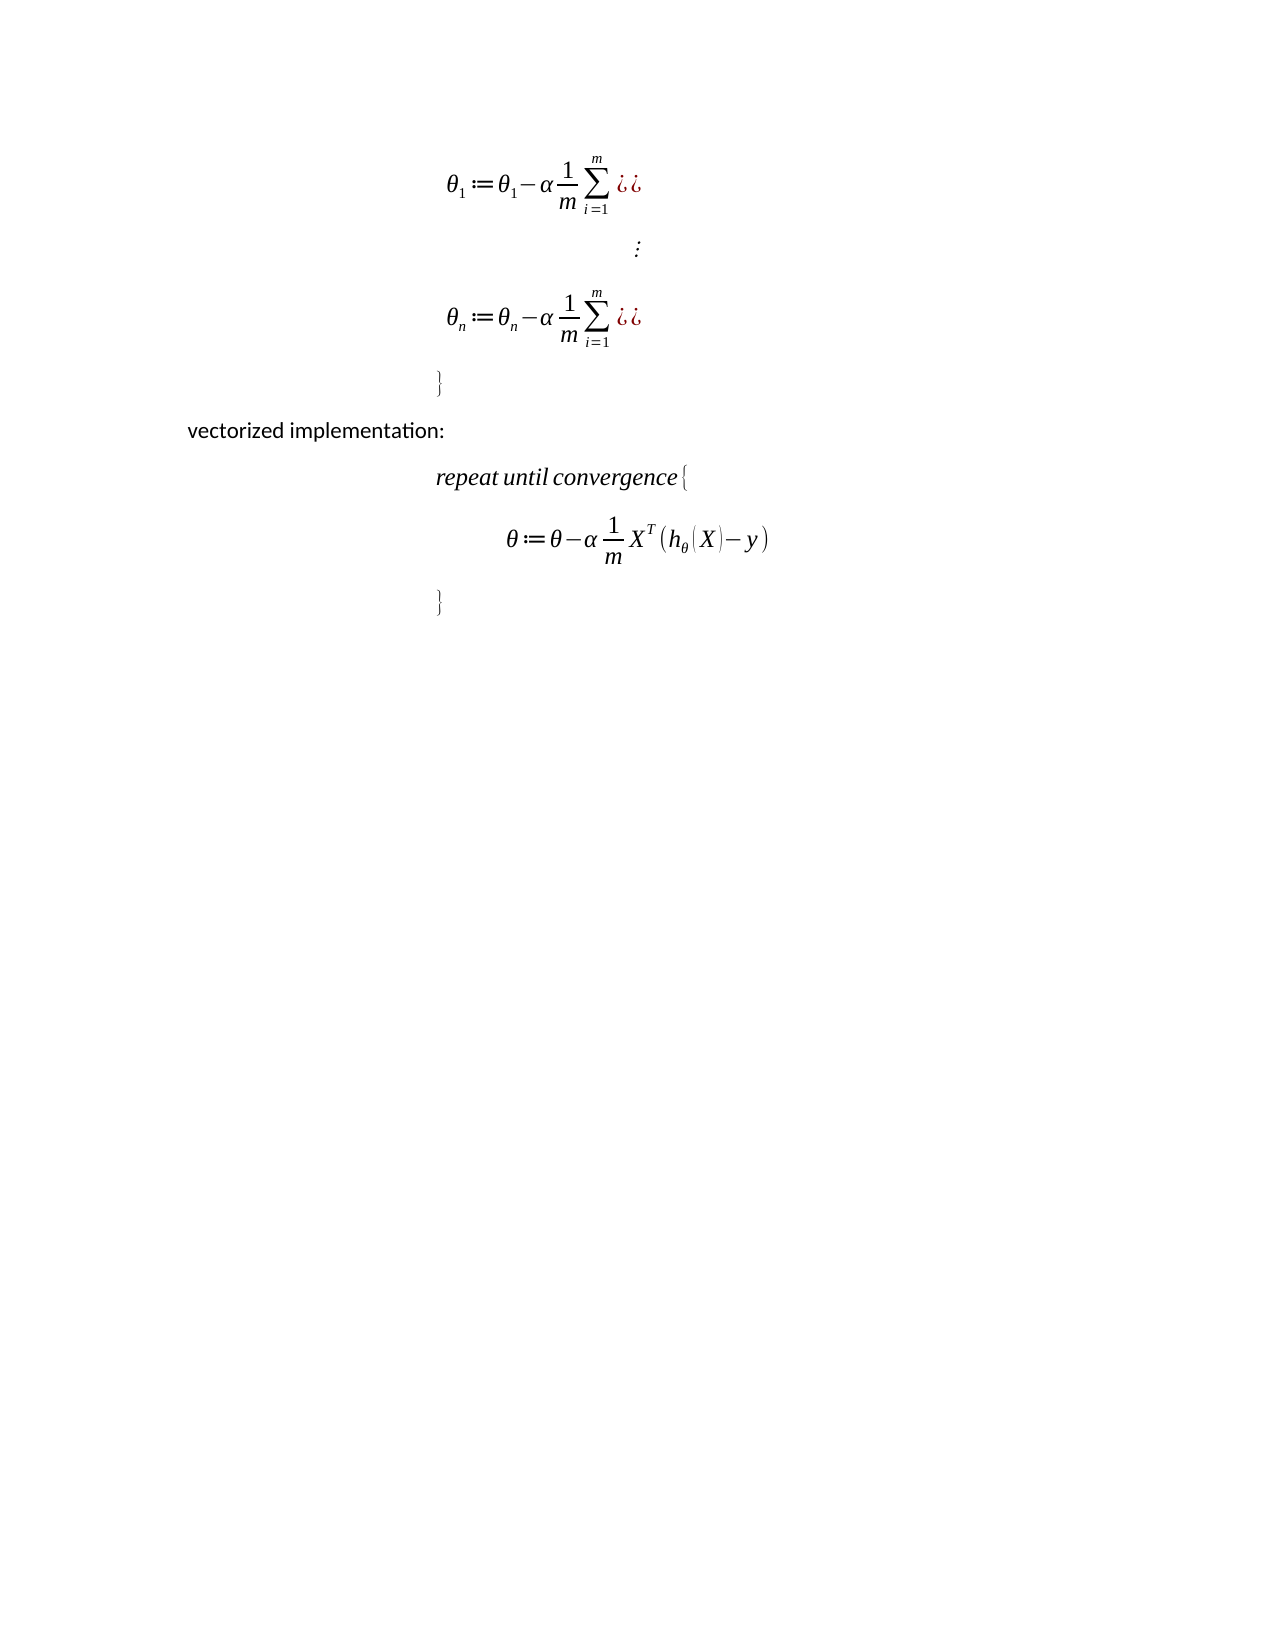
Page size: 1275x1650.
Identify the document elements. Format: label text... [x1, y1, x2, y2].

text vectorized implementation: [187, 416, 1087, 444]
